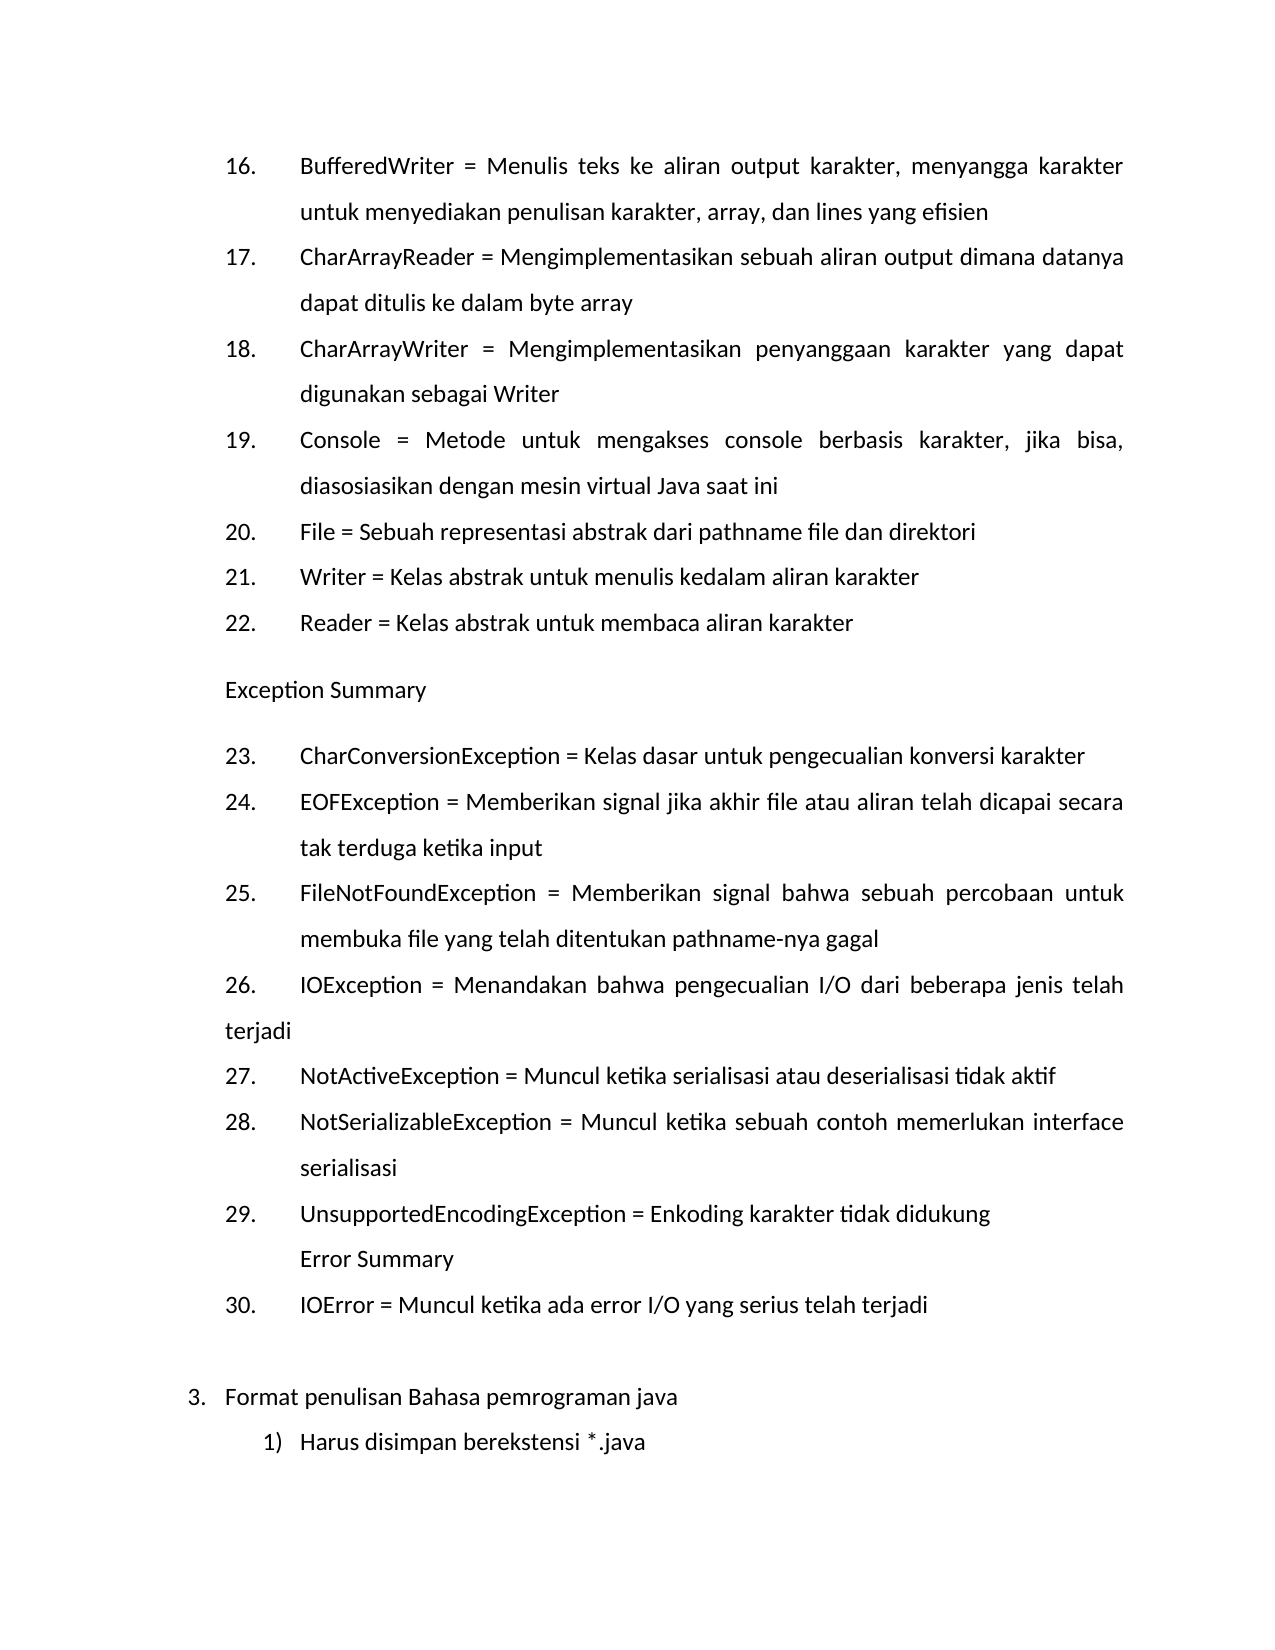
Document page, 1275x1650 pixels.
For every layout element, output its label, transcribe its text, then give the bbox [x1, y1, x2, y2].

list 21. Writer = Kelas abstrak untuk menulis kedalam aliran karakter [225, 562, 1125, 592]
list 20. File = Sebuah representasi abstrak dari pathname file dan direktori [225, 516, 1125, 546]
list 25. FileNotFoundException = Memberikan signal bahwa sebuah percobaan untuk membuka file yang telah ditentukan pathname-nya gagal [225, 878, 1125, 954]
list 22. Reader = Kelas abstrak untuk membaca aliran karakter [225, 607, 1125, 638]
list 26. IOException = Menandakan bahwa pengecualian I/O dari beberapa jenis telah terjadi [225, 969, 1125, 1045]
list 29. UnsupportedEncodingException = Enkoding karakter tidak didukung [225, 1198, 1125, 1228]
list 18. CharArrayWriter = Mengimplementasikan penyanggaan karakter yang dapat digunakan sebagai Writer [225, 333, 1125, 409]
list 19. Console = Metode untuk mengakses console berbasis karakter, jika bisa, diasosiasikan dengan mesin virtual Java saat ini [225, 424, 1125, 501]
text Exception Summary [150, 674, 1125, 704]
list 16. BufferedWriter = Menulis teks ke aliran output karakter, menyangga karakter untuk menyediakan penulisan karakter, array, dan lines yang efisien [225, 150, 1125, 226]
list 28. NotSerializableException = Muncul ketika sebuah contoh memerlukan interface serialisasi [225, 1106, 1125, 1182]
list Error Summary [225, 1243, 1125, 1274]
list Format penulisan Bahasa pemrograman java [187, 1381, 1125, 1411]
list 24. EOFException = Memberikan signal jika akhir file atau aliran telah dicapai secara tak terduga ketika input [225, 786, 1125, 862]
list Harus disimpan berekstensi *.java [262, 1426, 1125, 1457]
list 27. NotActiveException = Muncul ketika serialisasi atau deserialisasi tidak aktif [225, 1061, 1125, 1091]
list 23. CharConversionException = Kelas dasar untuk pengecualian konversi karakter [225, 740, 1125, 771]
list 17. CharArrayReader = Mengimplementasikan sebuah aliran output dimana datanya dapat ditulis ke dalam byte array [225, 241, 1125, 318]
list 30. IOError = Muncul ketika ada error I/O yang serius telah terjadi [225, 1289, 1125, 1320]
